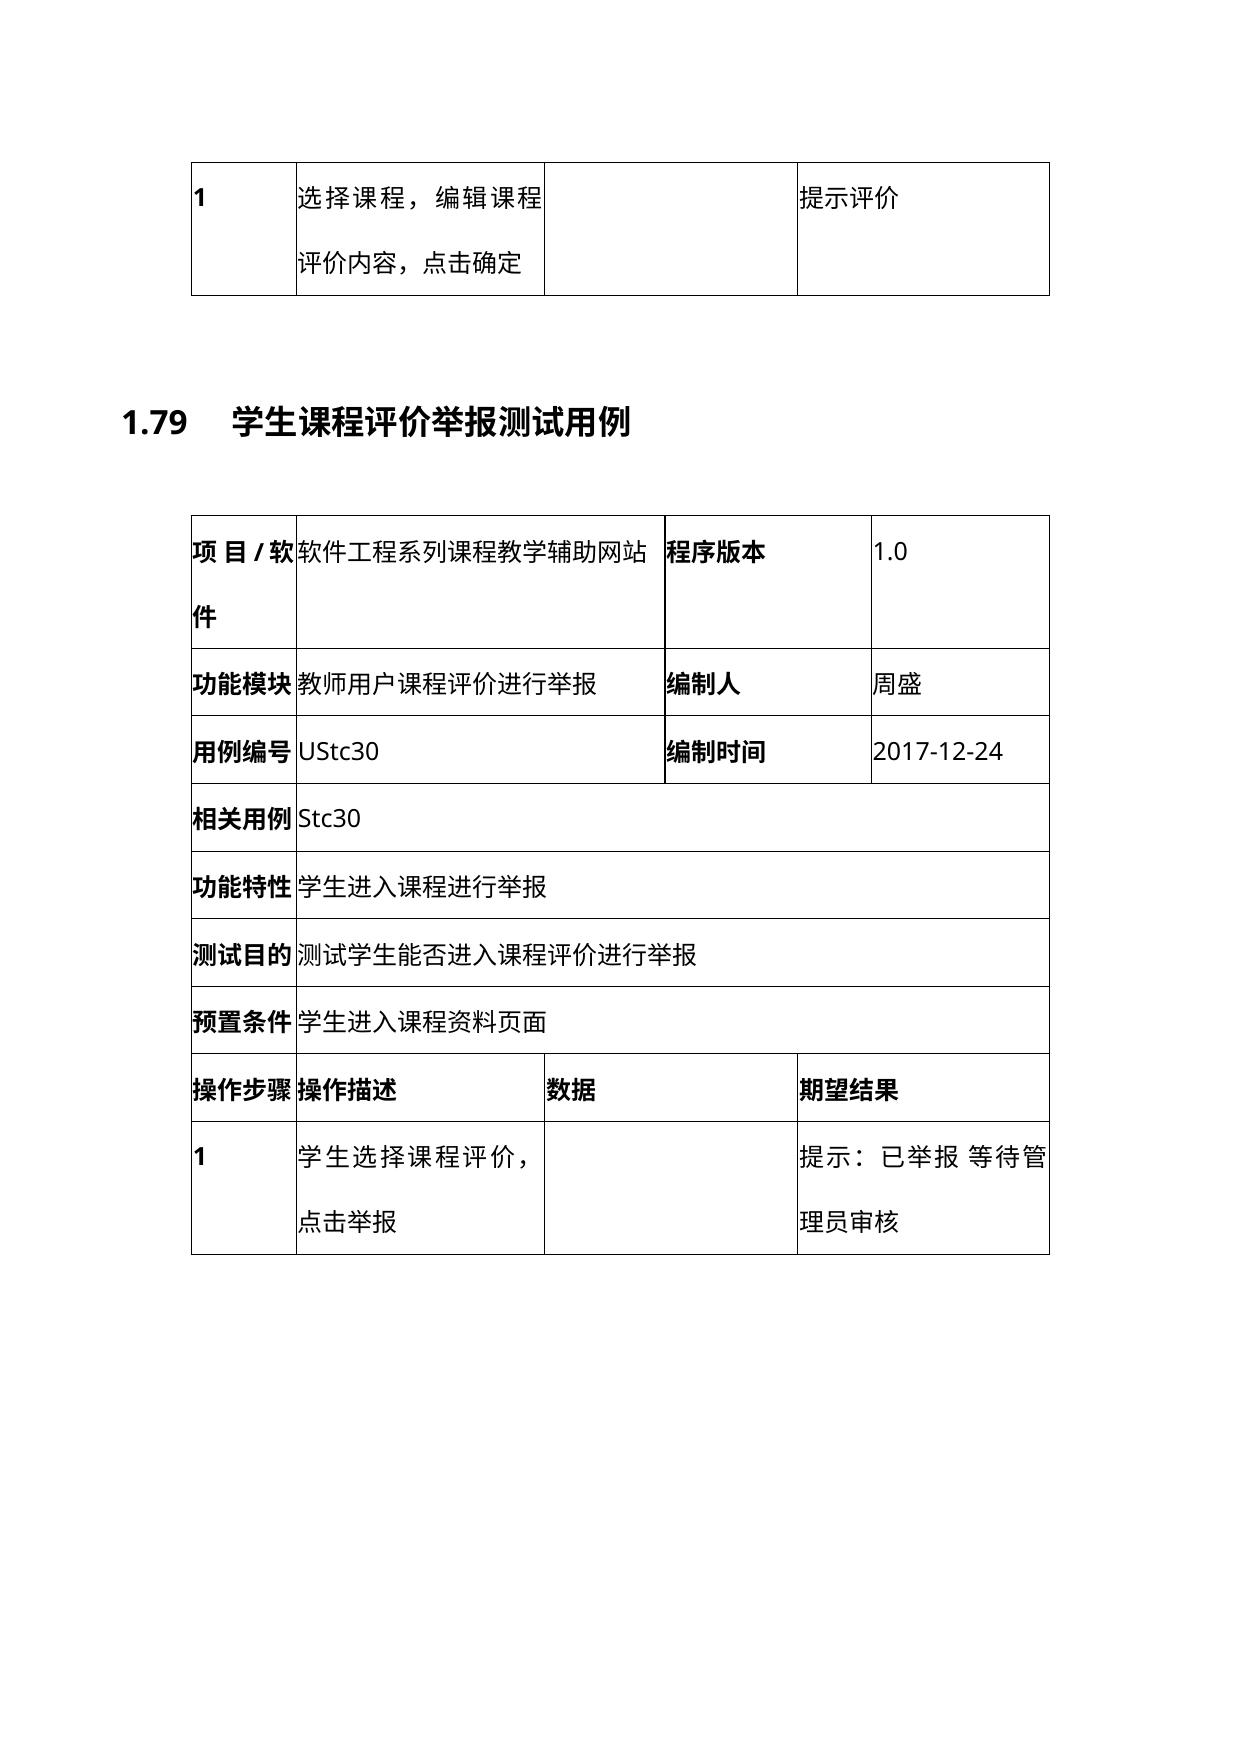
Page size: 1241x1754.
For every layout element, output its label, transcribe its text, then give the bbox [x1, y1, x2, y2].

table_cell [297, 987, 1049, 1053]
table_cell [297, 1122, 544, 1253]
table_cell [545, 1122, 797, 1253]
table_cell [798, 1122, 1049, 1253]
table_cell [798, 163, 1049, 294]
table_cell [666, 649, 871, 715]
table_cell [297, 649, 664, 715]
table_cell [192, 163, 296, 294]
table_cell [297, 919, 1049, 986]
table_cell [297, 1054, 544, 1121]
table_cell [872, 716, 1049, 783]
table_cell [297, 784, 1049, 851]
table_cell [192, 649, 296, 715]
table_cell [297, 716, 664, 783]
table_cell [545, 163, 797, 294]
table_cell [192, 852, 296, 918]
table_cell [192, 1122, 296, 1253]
subtitle 学生课程评价举报测试用例 [187, 388, 1053, 453]
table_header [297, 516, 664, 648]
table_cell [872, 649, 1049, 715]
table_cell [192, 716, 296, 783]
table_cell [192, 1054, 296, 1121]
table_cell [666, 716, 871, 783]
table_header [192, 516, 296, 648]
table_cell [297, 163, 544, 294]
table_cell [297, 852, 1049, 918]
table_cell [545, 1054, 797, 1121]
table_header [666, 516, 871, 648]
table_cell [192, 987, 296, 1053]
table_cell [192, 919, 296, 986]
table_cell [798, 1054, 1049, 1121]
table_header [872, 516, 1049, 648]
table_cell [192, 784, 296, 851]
